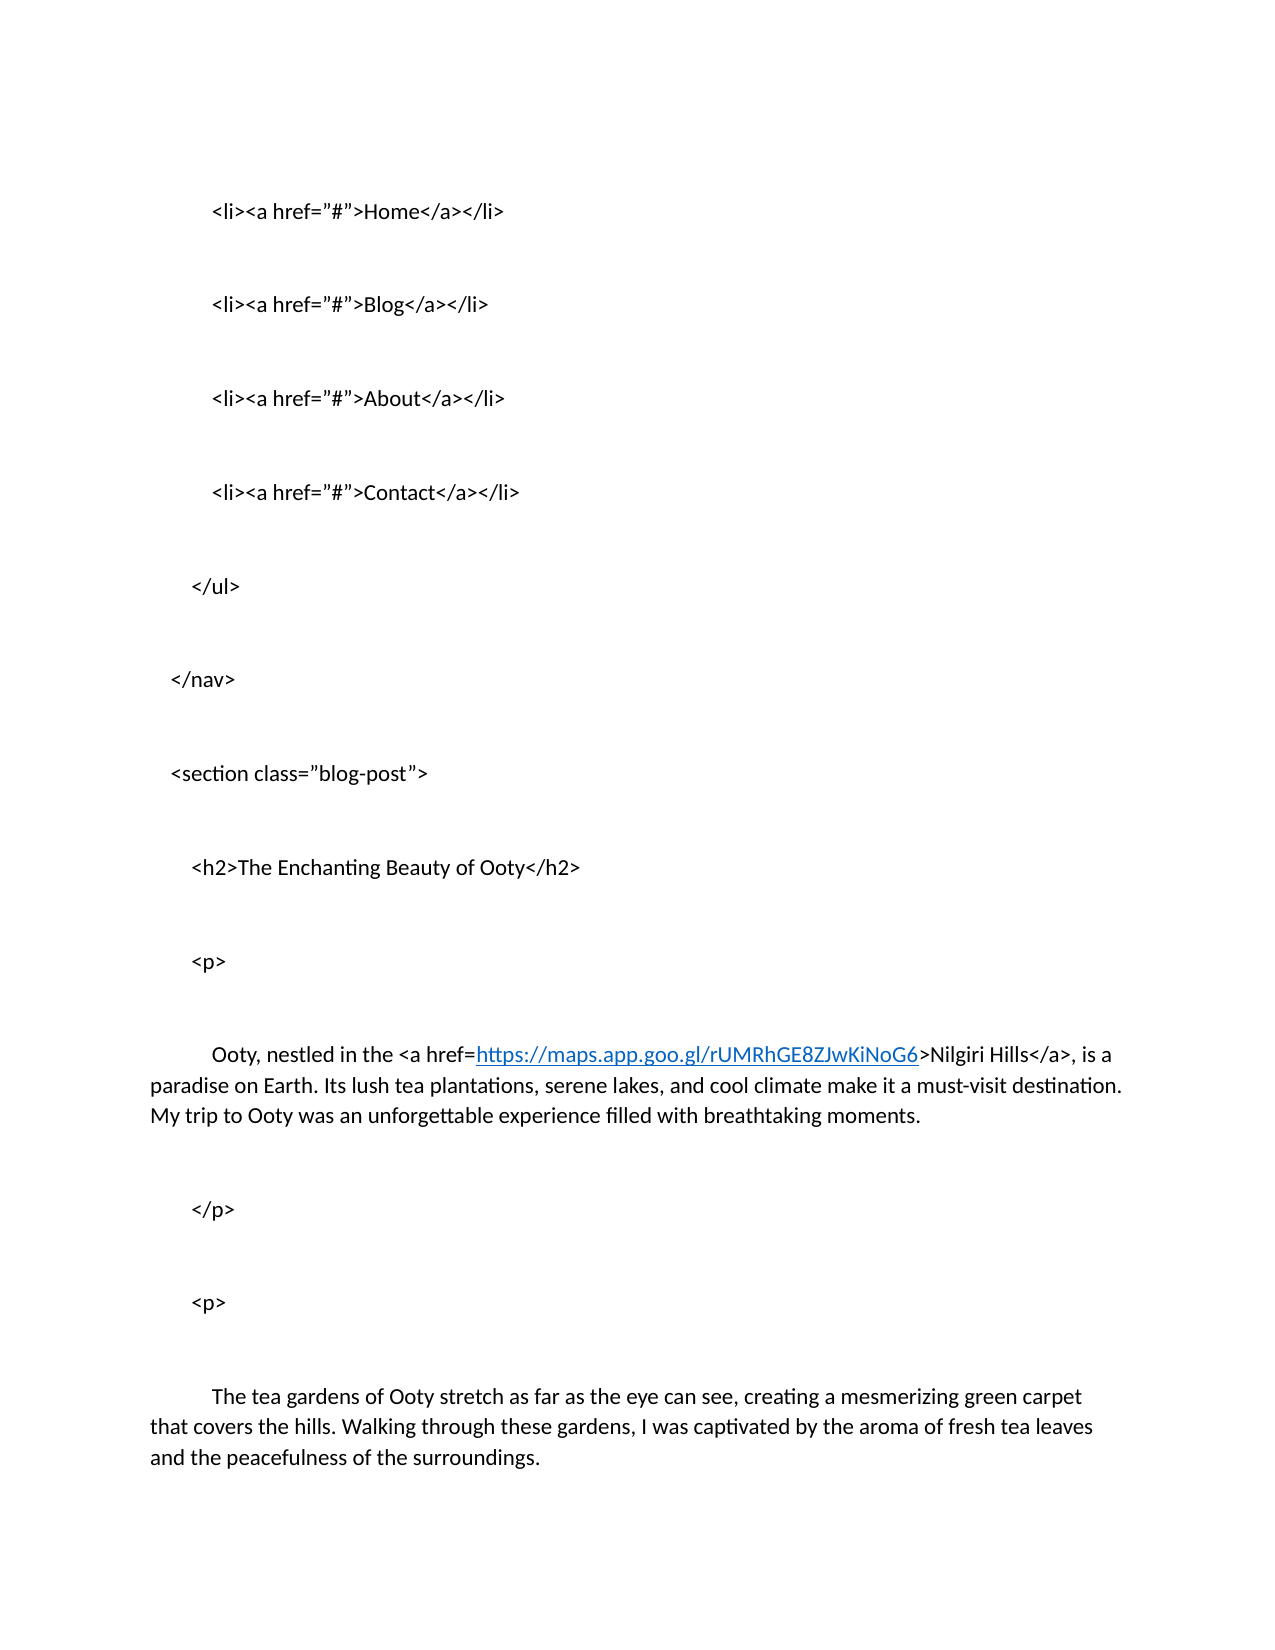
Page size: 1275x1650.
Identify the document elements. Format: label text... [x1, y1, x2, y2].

text <li><a href=”#”>Contact</a></li> [150, 478, 1125, 506]
text </nav> [150, 666, 1125, 694]
text </ul> [150, 572, 1125, 600]
text <li><a href=”#”>About</a></li> [150, 384, 1125, 412]
text <p> [150, 947, 1125, 975]
text Ooty, nestled in the <a href=https://maps.app.goo.gl/rUMRhGE8ZJwKiNoG6>Nilgiri Hills</a>, is a paradise on Earth. Its lush tea plantations, serene lakes, and cool climate make it a must-visit destination. My trip to Ooty was an unforgettable experience filled with breathtaking moments. [150, 1041, 1125, 1129]
text <li><a href=”#”>Blog</a></li> [150, 291, 1125, 319]
text <p> [150, 1288, 1125, 1317]
text <section class=”blog-post”> [150, 759, 1125, 787]
text The tea gardens of Ooty stretch as far as the eye can see, creating a mesmerizing green carpet that covers the hills. Walking through these gardens, I was captivated by the aroma of fresh tea leaves and the peacefulness of the surroundings. [150, 1382, 1125, 1471]
text <h2>The Enchanting Beauty of Ooty</h2> [150, 853, 1125, 881]
text <li><a href=”#”>Home</a></li> [150, 197, 1125, 225]
text </p> [150, 1195, 1125, 1223]
